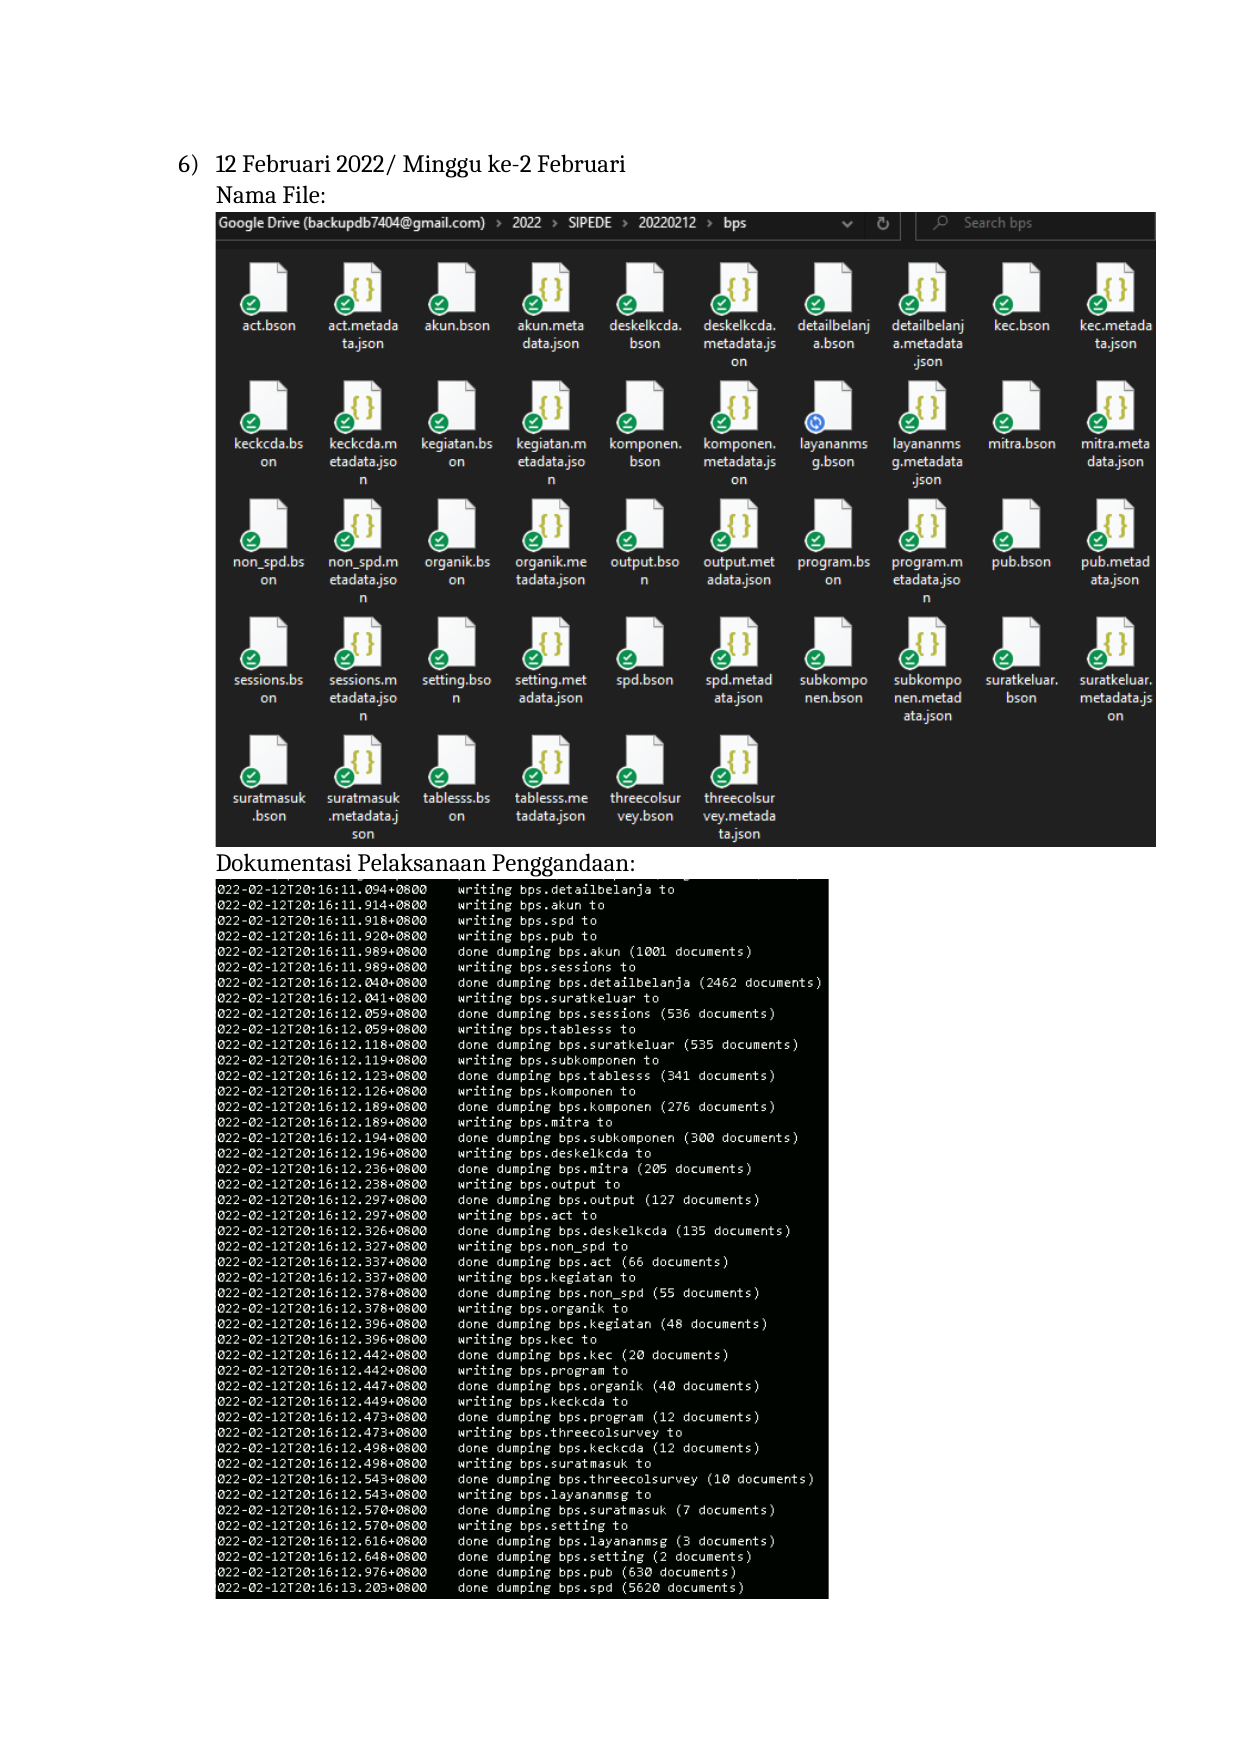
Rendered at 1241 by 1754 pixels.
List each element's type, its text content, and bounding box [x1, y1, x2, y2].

list 12 Februari 2022/ Minggu ke-2 Februari [178, 150, 1090, 179]
list Dokumentasi Pelaksanaan Penggandaan: [216, 849, 1090, 877]
list Nama File: [216, 181, 1090, 210]
picture [215, 212, 1156, 847]
picture [215, 879, 829, 1599]
